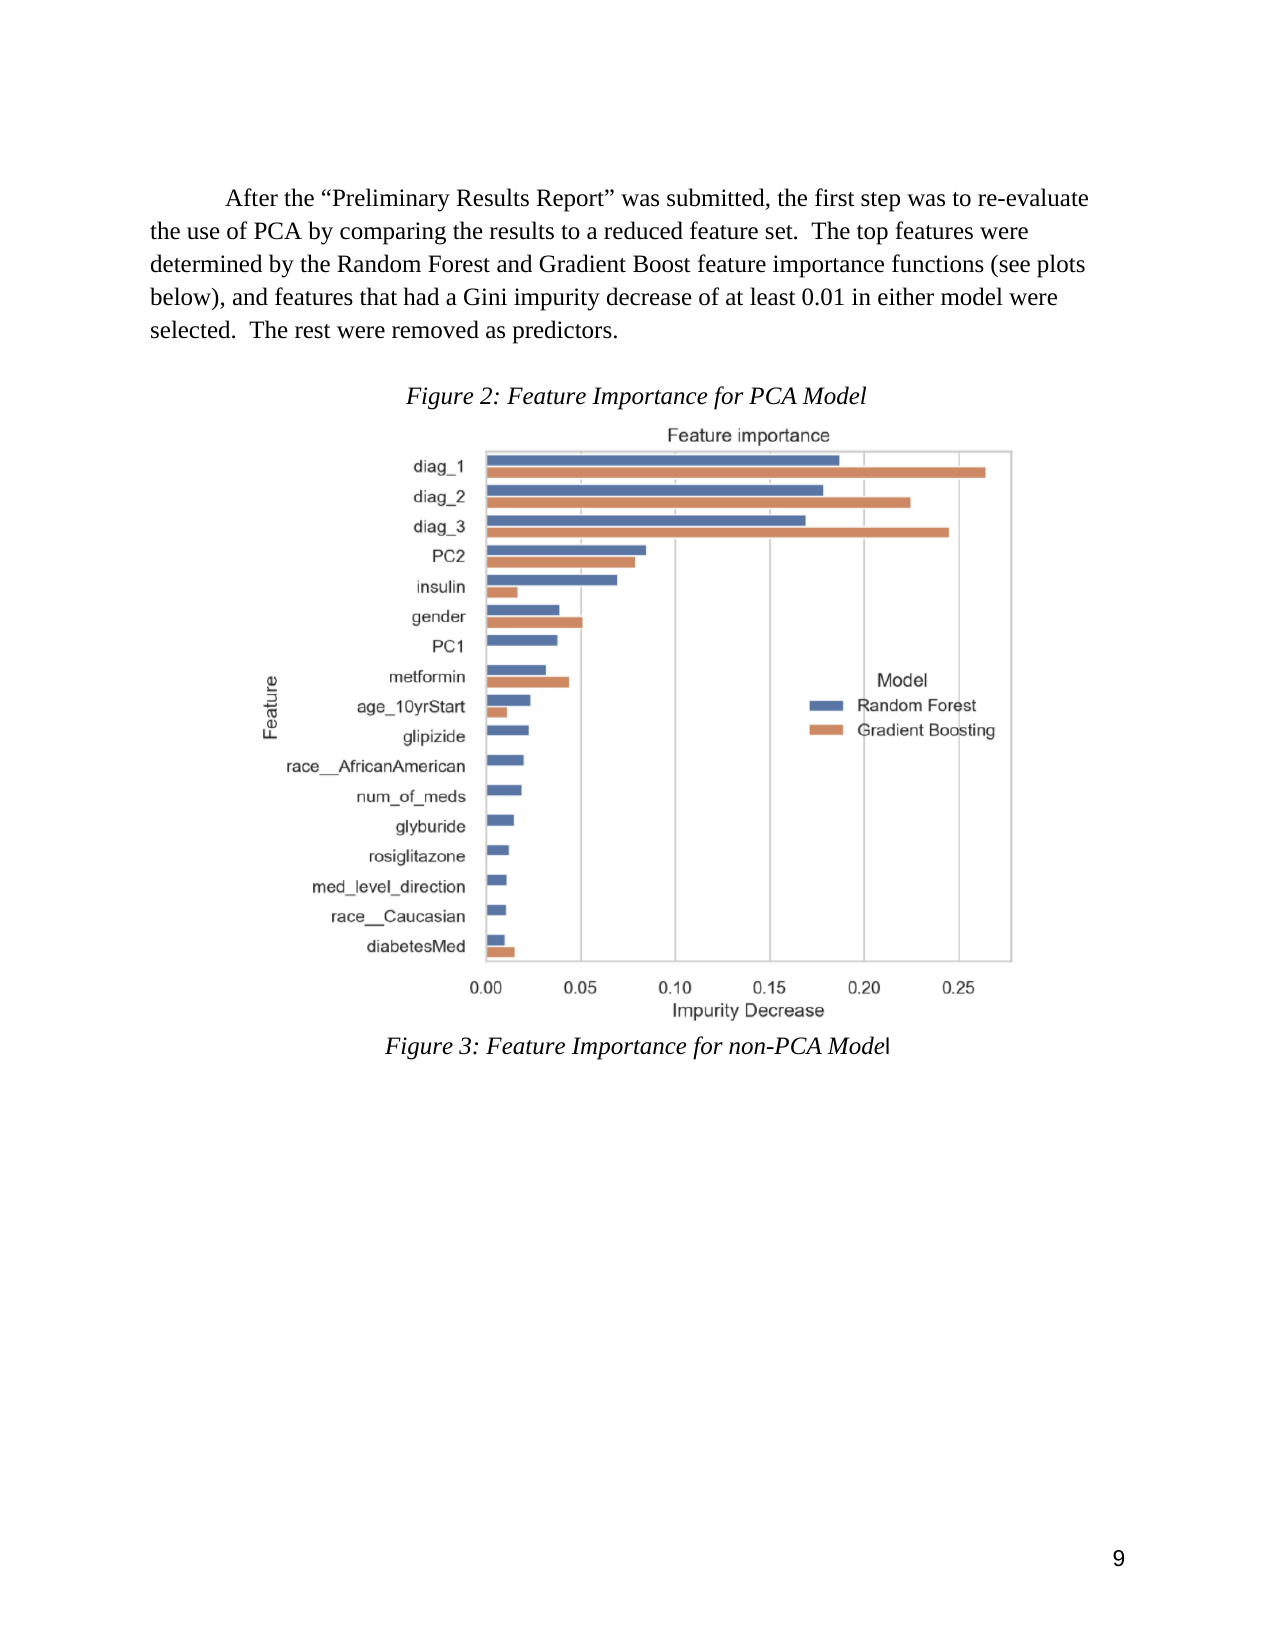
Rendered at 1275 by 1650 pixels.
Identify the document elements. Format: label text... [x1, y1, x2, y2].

subtitle Figure 2: Feature Importance for PCA Model [150, 381, 1125, 410]
picture [255, 422, 1020, 1027]
text Figure 3: Feature Importance for non-PCA Model [150, 1031, 1125, 1059]
text After the “Preliminary Results Report” was submitted, the first step was to re-evaluate the use of PCA by comparing the results to a reduced feature set. The top features were determined by the Random Forest and Gradient Boost feature importance functions (see plots below), and features that had a Gini impurity decrease of at least 0.01 in either model were selected. The rest were removed as predictors. [150, 183, 1125, 344]
